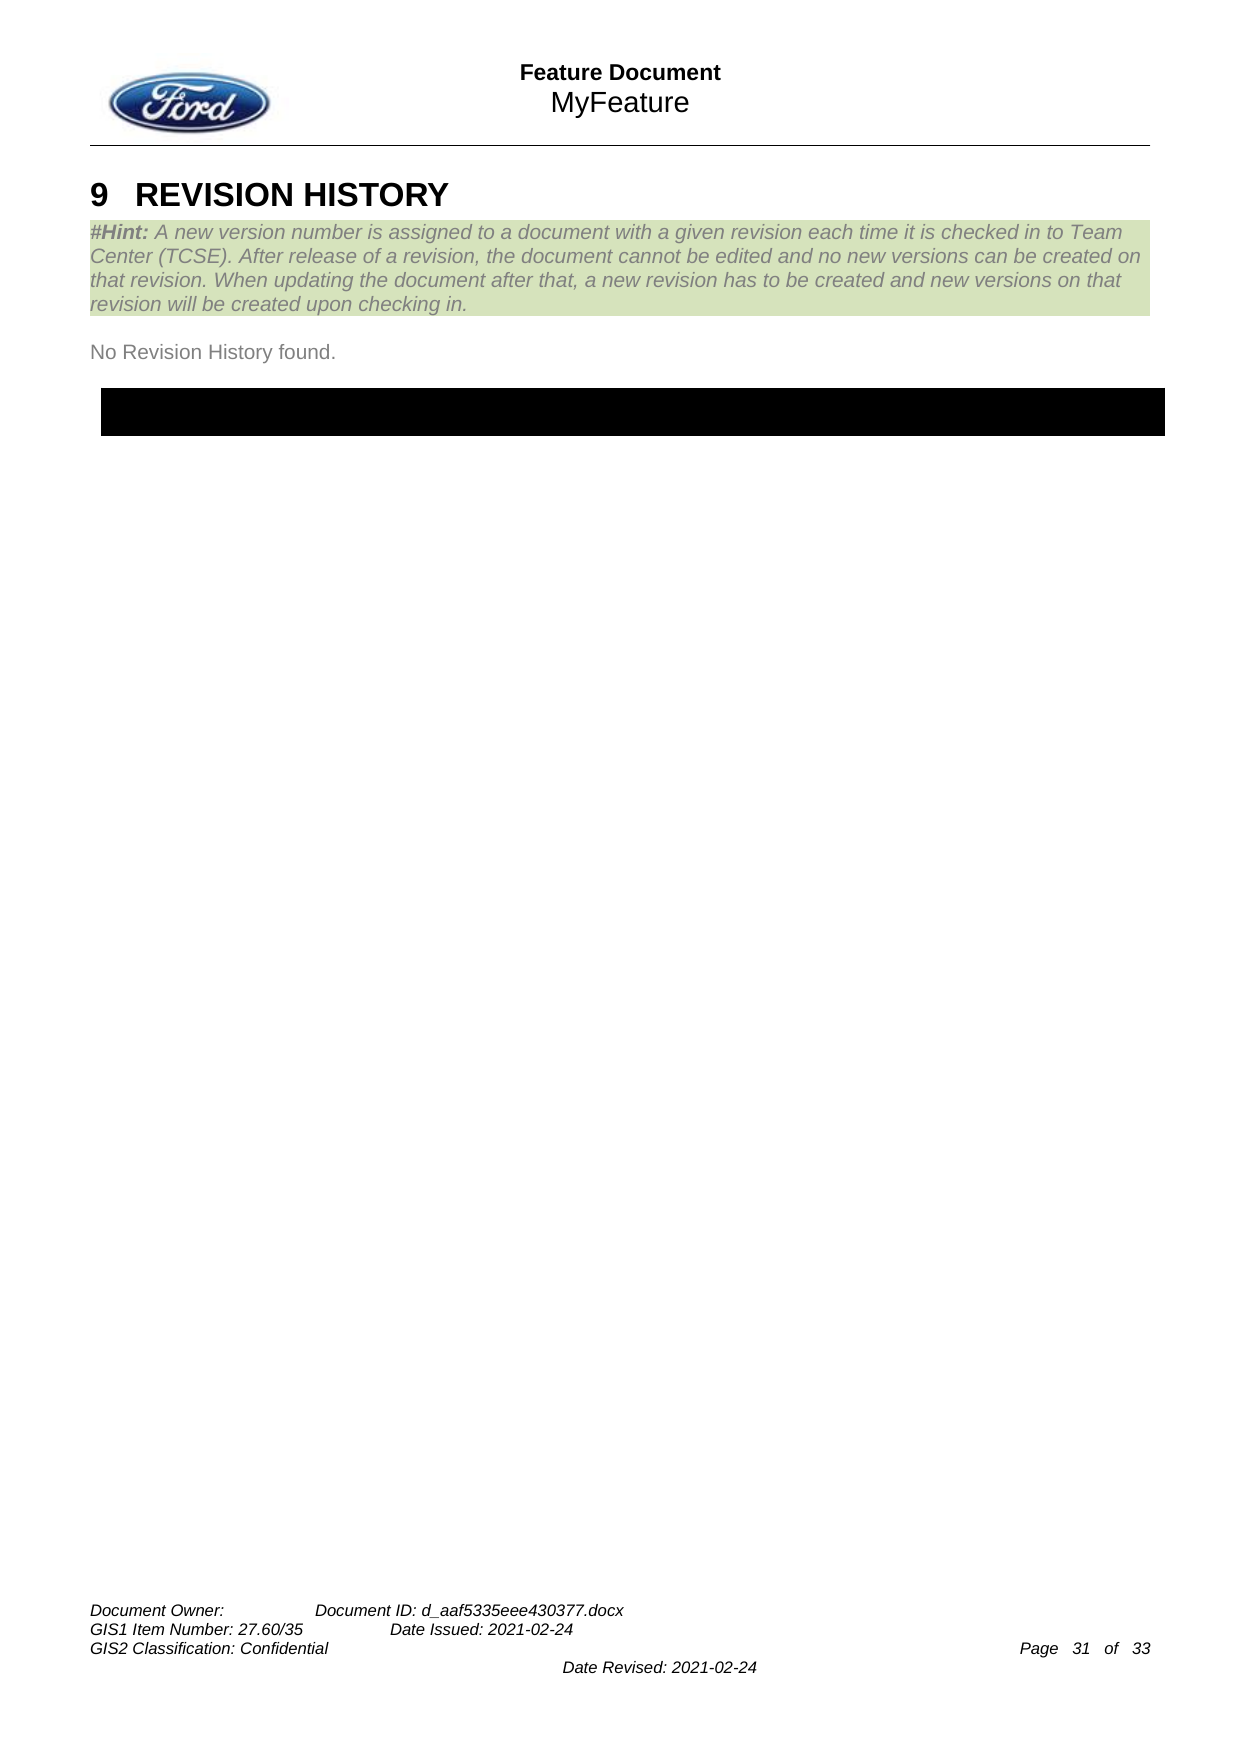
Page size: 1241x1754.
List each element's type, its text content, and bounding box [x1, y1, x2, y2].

picture [89, 53, 290, 154]
text #Hint: A new version number is assigned to a document with a given revision each time it is checked in to Team Center (TCSE). After release of a revision, the document cannot be edited and no new versions can be created on that revision. When updating the document after that, a new revision has to be created and new versions on that revision will be created upon checking in. [90, 220, 1150, 316]
subtitle Revision History [90, 175, 1150, 213]
text No Revision History found. [90, 339, 1150, 363]
